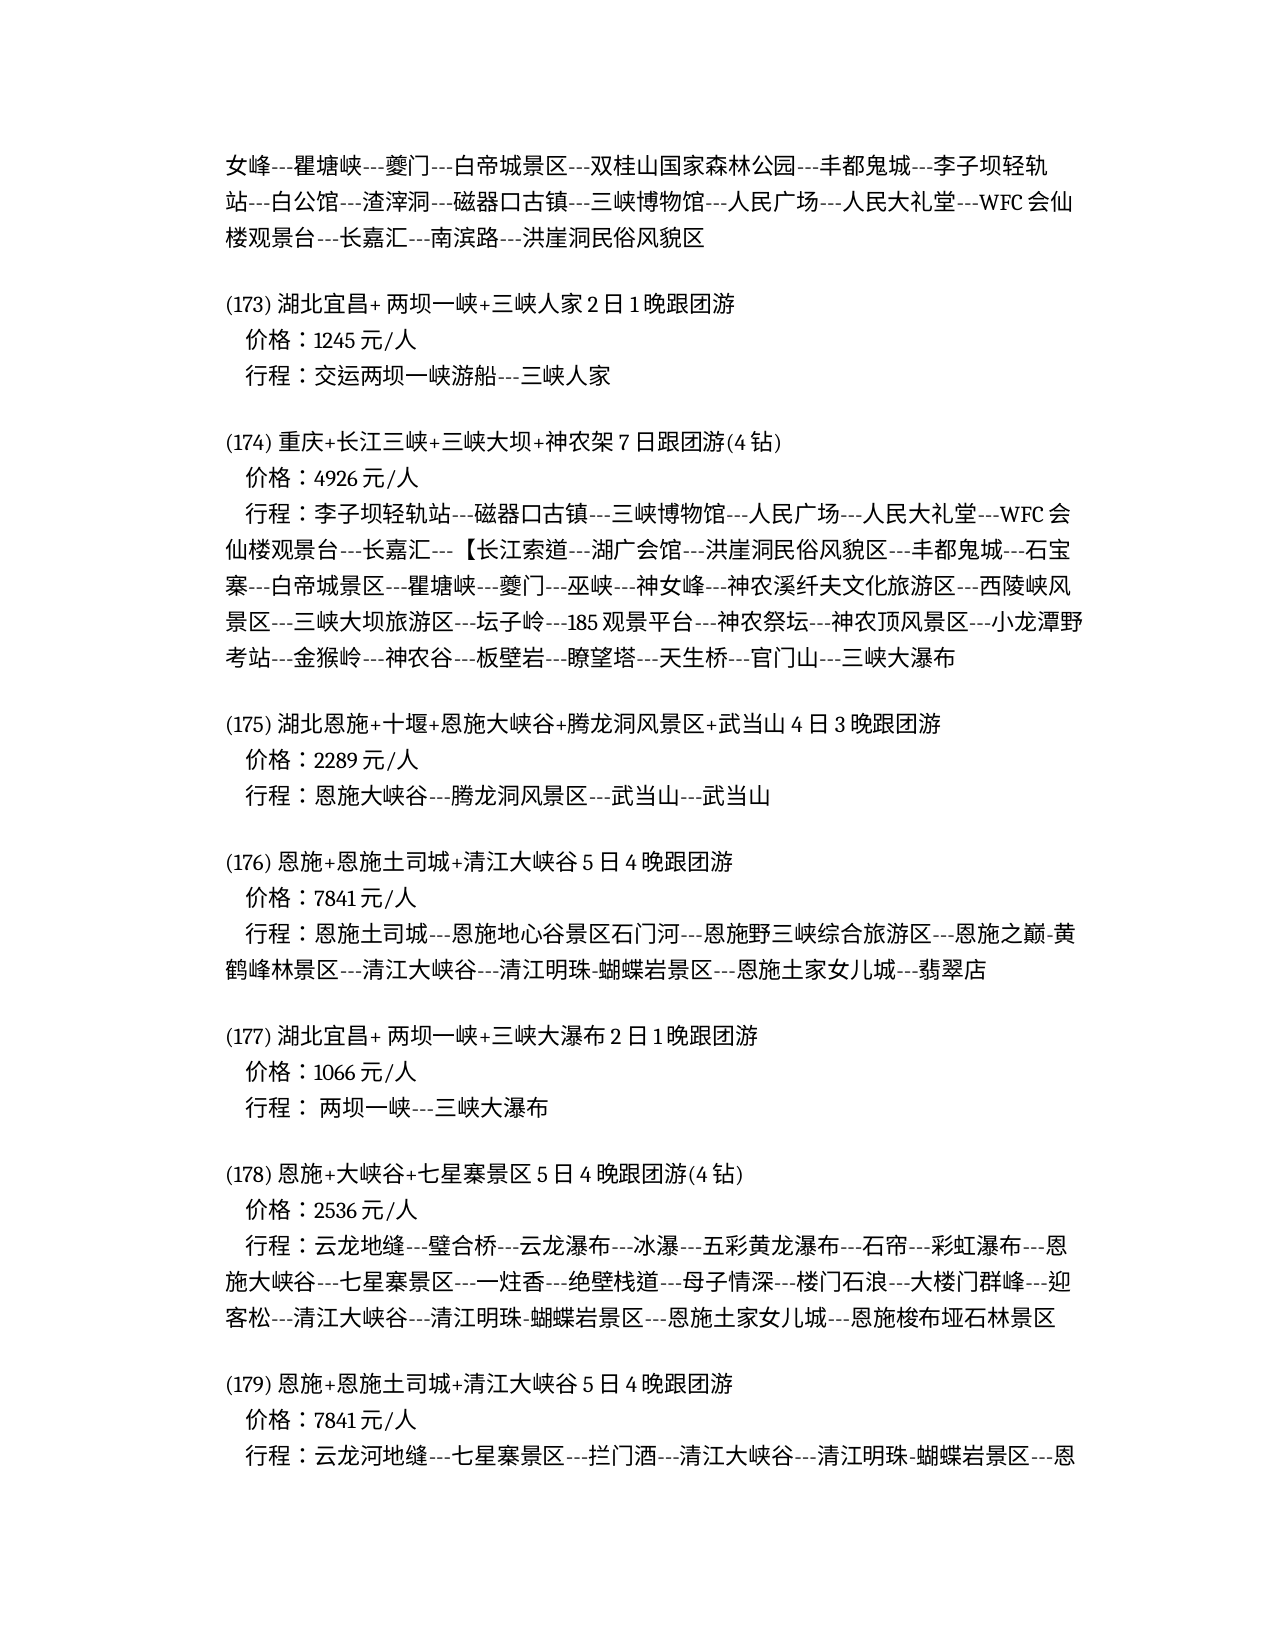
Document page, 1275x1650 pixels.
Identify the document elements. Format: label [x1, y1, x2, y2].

list [187, 150, 1087, 1471]
